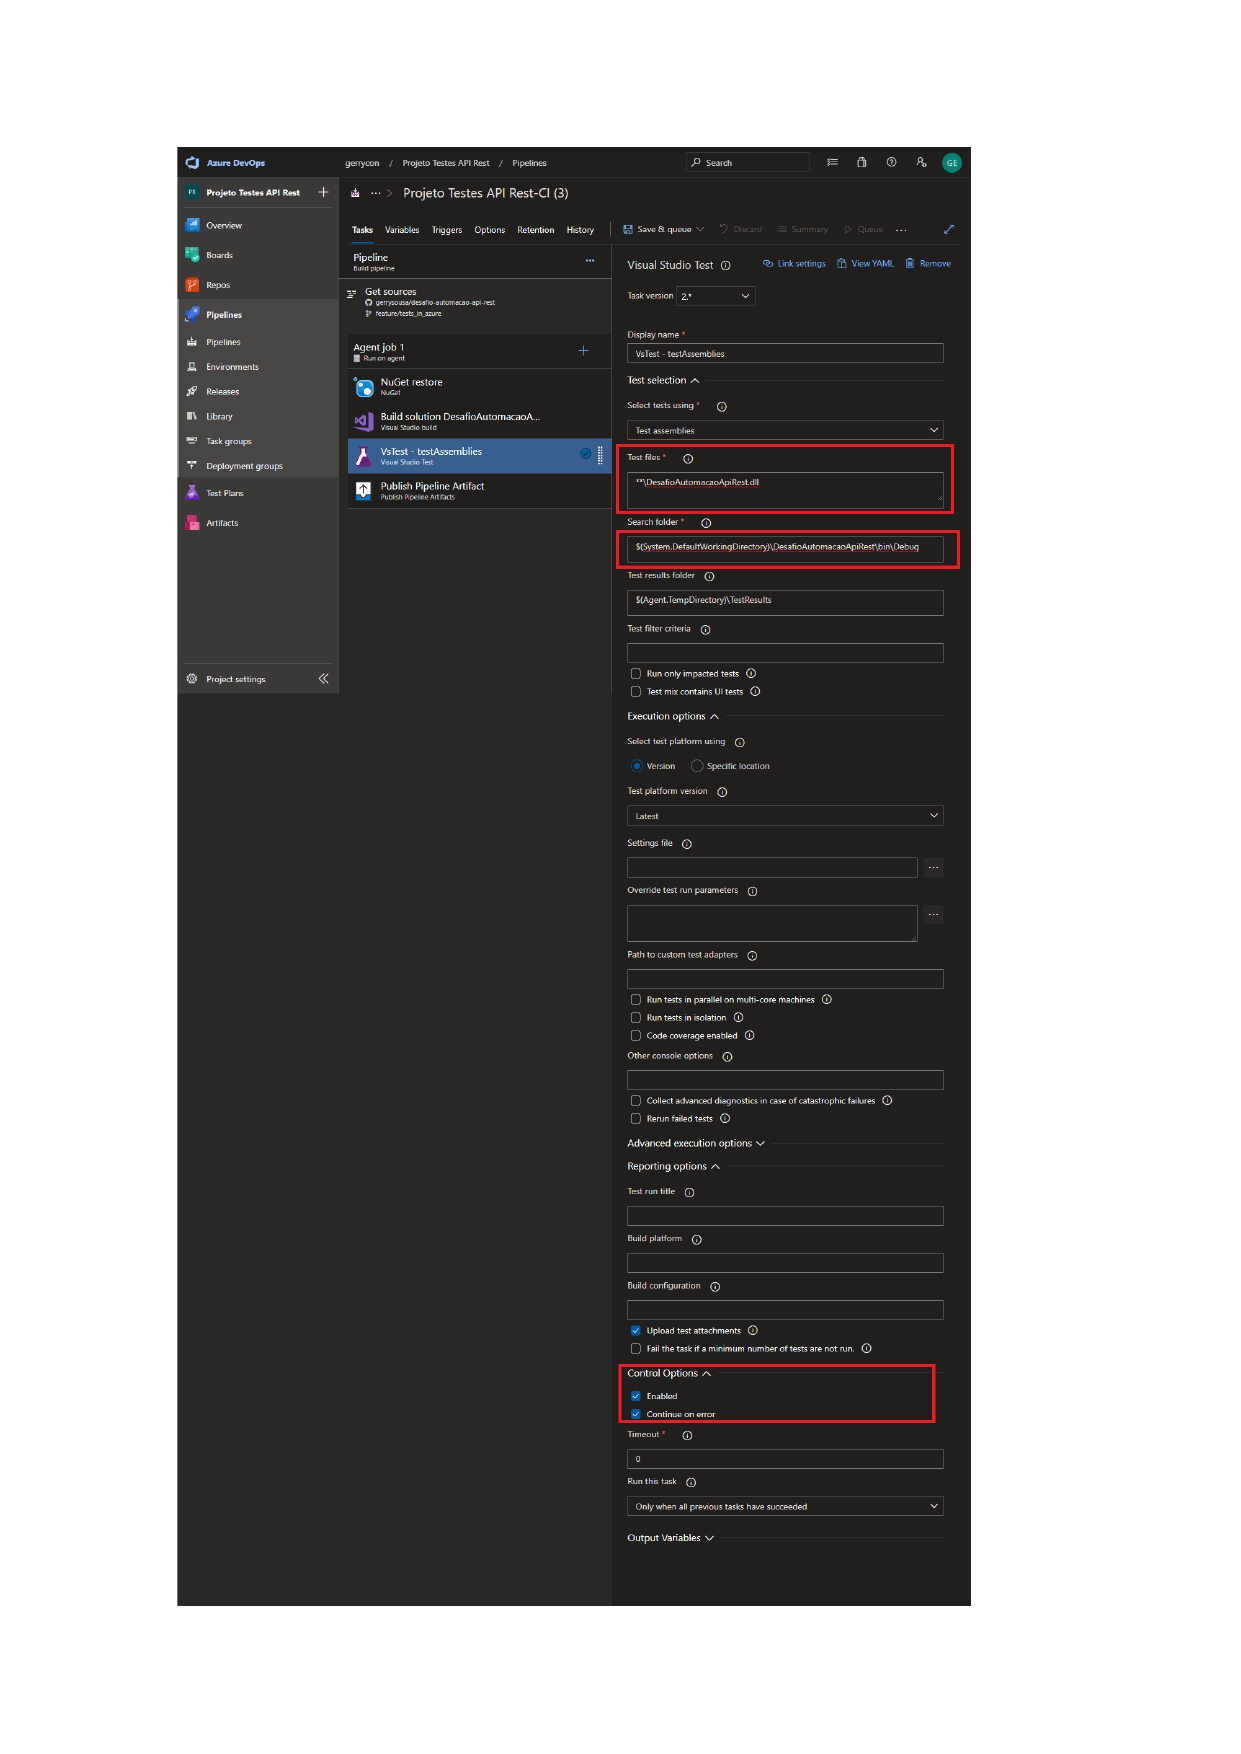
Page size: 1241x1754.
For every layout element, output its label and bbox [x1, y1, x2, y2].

picture [177, 147, 971, 1606]
